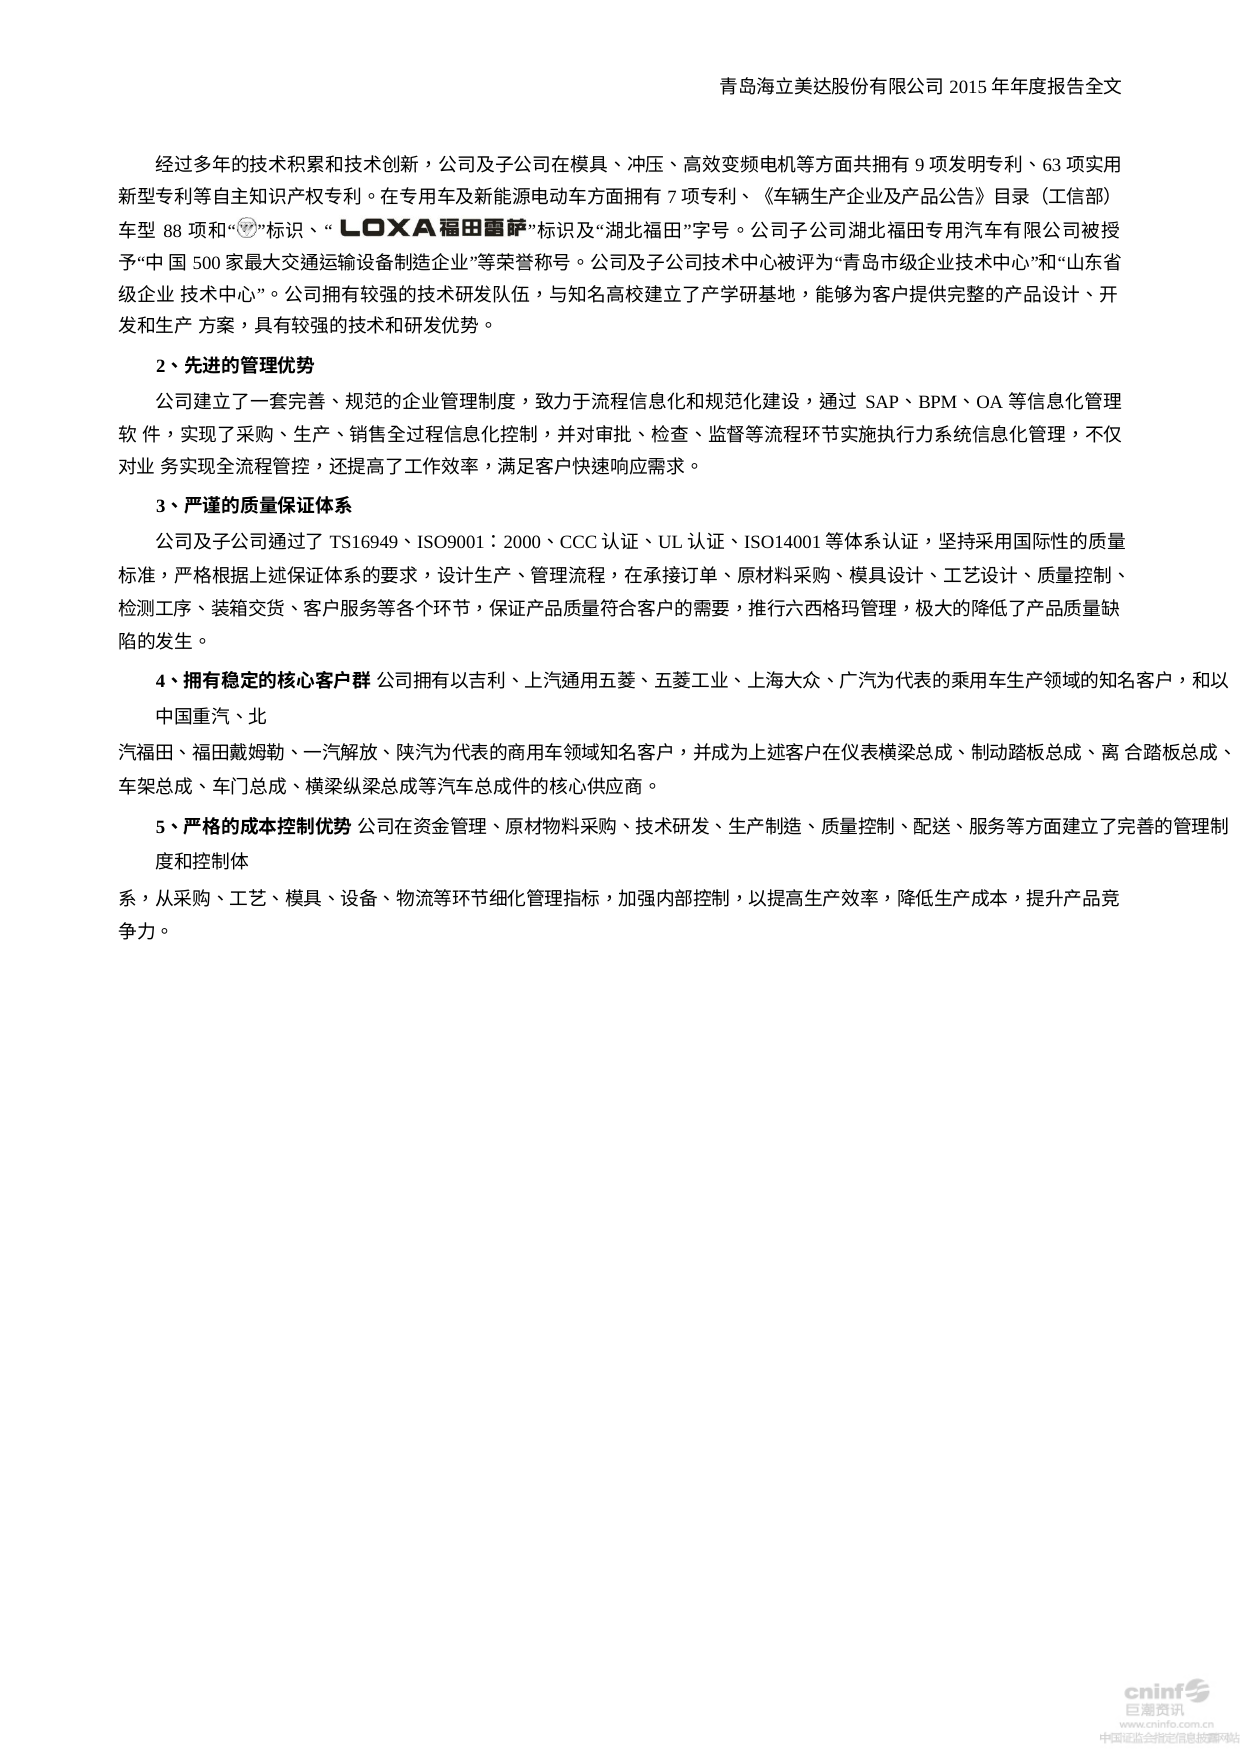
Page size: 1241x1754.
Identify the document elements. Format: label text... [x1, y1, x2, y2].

text 汽福田、福田戴姆勒、一汽解放、陕汽为代表的商用车领域知名客户，并成为上述客户在仪表横梁总成、制动踏板总成、离 合踏板总成、车架总成、车门总成、横梁纵梁总成等汽车总成件的核心供应商。 [118, 739, 1240, 799]
text 4、拥有稳定的核心客户群 公司拥有以吉利、上汽通用五菱、五菱工业、上海大众、广汽为代表的乘用车生产领域的知名客户，和以中国重汽、北 [156, 668, 1240, 729]
text 经过多年的技术积累和技术创新，公司及子公司在模具、冲压、高效变频电机等方面共拥有 9 项发明专利、63 项实用 新型专利等自主知识产权专利。在专用车及新能源电动车方面拥有 7 项专利、《车辆生产企业及产品公告》目录（工信部） 车型 88 项和“”标识、“ ”标识及“湖北福田”字号。公司子公司湖北福田专用汽车有限公司被授予“中 国 500 家最大交通运输设备制造企业”等荣誉称号。公司及子公司技术中心被评为“青岛市级企业技术中心”和“山东省级企业 技术中心”。公司拥有较强的技术研发队伍，与知名高校建立了产学研基地，能够为客户提供完整的产品设计、开发和生产 方案，具有较强的技术和研发优势。 [118, 152, 1122, 338]
text 公司建立了一套完善、规范的企业管理制度，致力于流程信息化和规范化建设，通过 SAP、BPM、OA 等信息化管理软 件，实现了采购、生产、销售全过程信息化控制，并对审批、检查、监督等流程环节实施执行力系统信息化管理，不仅对业 务实现全流程管控，还提高了工作效率，满足客户快速响应需求。 [118, 388, 1123, 479]
picture [236, 217, 257, 238]
picture [338, 215, 528, 238]
text 5、严格的成本控制优势 公司在资金管理、原材物料采购、技术研发、生产制造、质量控制、配送、服务等方面建立了完善的管理制度和控制体 [156, 813, 1240, 874]
text 公司及子公司通过了 TS16949、ISO9001：2000、CCC 认证、UL 认证、ISO14001 等体系认证，坚持采用国际性的质量 标准，严格根据上述保证体系的要求，设计生产、管理流程，在承接订单、原材料采购、模具设计、工艺设计、质量控制、 检测工序、装箱交货、客户服务等各个环节，保证产品质量符合客户的需要，推行六西格玛管理，极大的降低了产品质量缺 陷的发生。 [118, 529, 1133, 654]
text 3、严谨的质量保证体系 [156, 493, 1240, 518]
text 2、先进的管理优势 [156, 352, 1240, 378]
text 系，从采购、工艺、模具、设备、物流等环节细化管理指标，加强内部控制，以提高生产效率，降低生产成本，提升产品竞 争力。 [118, 885, 1124, 944]
picture [1099, 1673, 1241, 1754]
